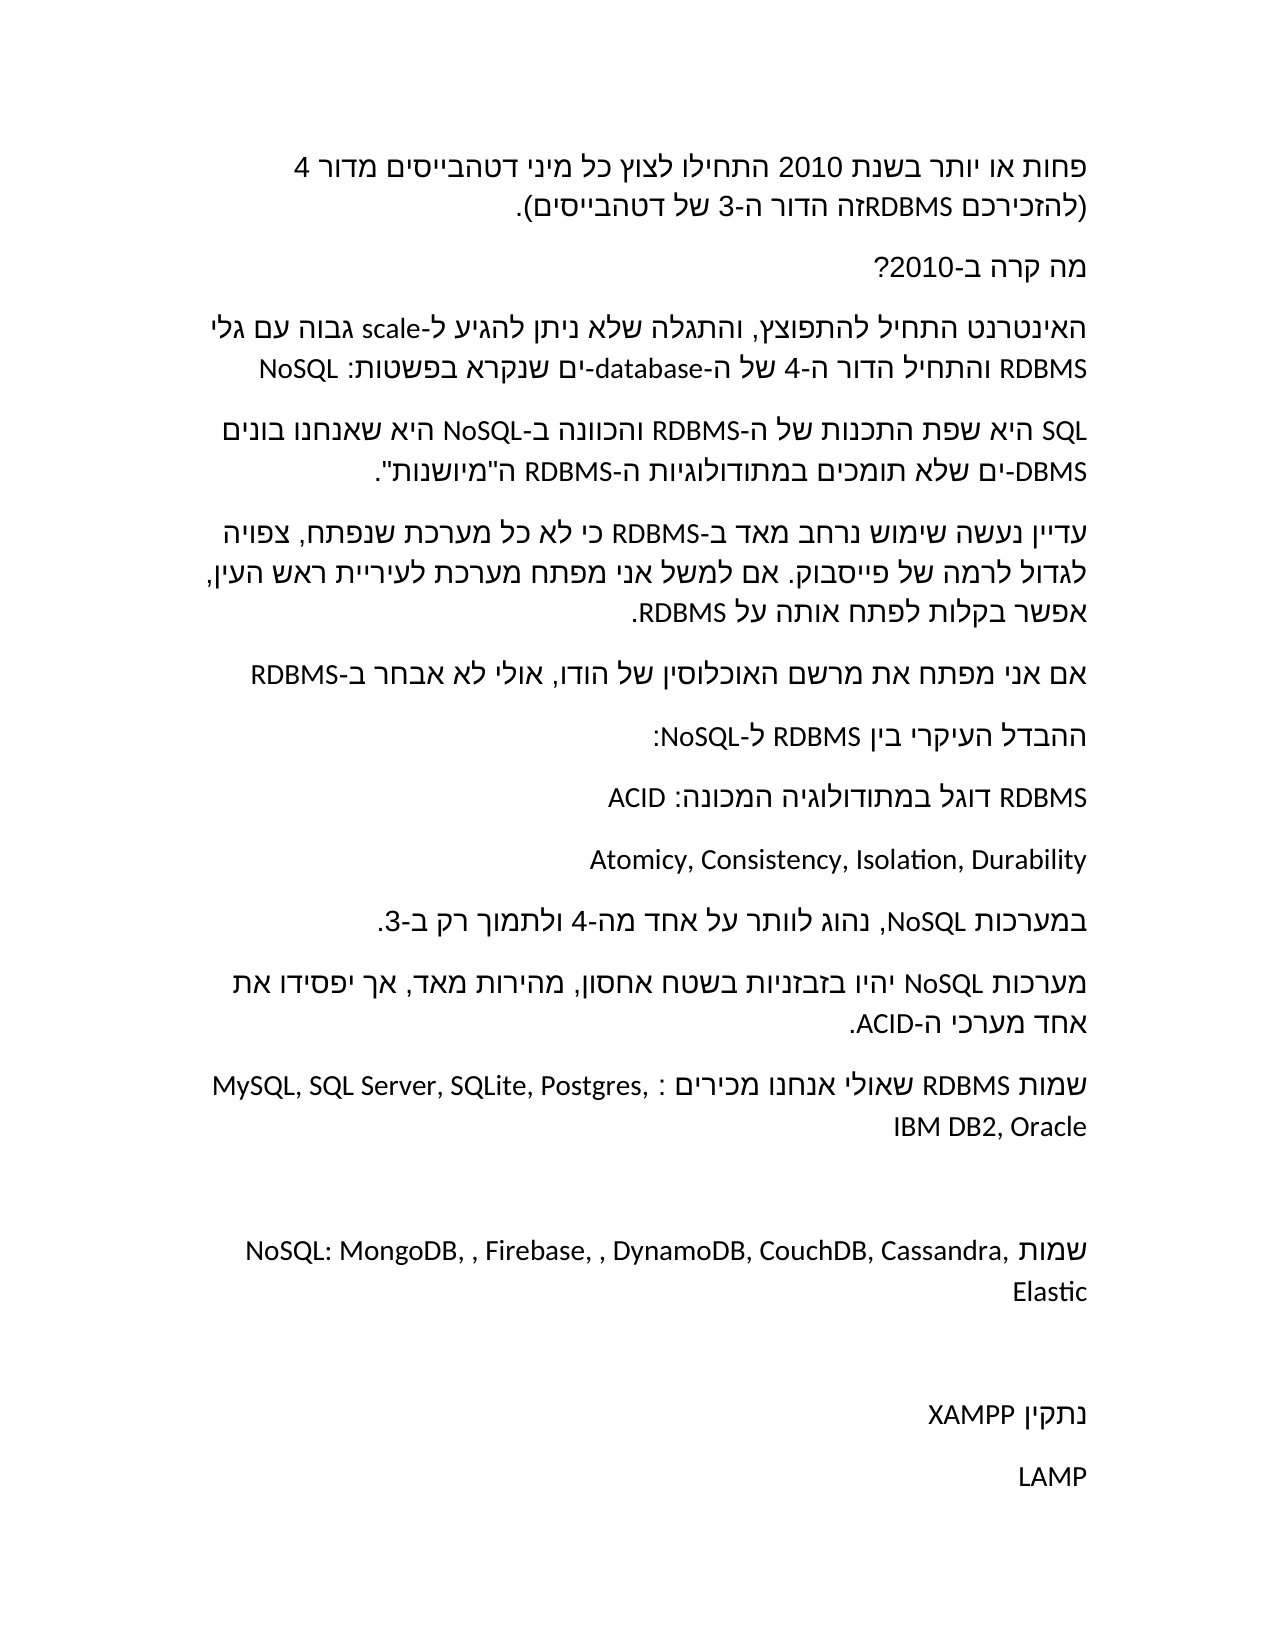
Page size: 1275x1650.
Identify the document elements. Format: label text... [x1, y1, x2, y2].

text האינטרנט התחיל להתפוצץ, והתגלה שלא ניתן להגיע ל-scale גבוה עם גלי RDBMS והתחיל הדור ה-4 של ה-database-ים שנקרא בפשטות: NoSQL [187, 310, 1087, 386]
text שמות NoSQL: MongoDB, , Firebase, , DynamoDB, CouchDB, Cassandra, Elastic [187, 1232, 1087, 1308]
text ההבדל העיקרי בין RDBMS ל-NoSQL: [187, 718, 1087, 753]
text מה קרה ב-2010? [187, 250, 1087, 284]
text עדיין נעשה שימוש נרחב מאד ב-RDBMS כי לא כל מערכת שנפתח, צפויה לגדול לרמה של פייסבוק. אם למשל אני מפתח מערכת לעיריית ראש העין, אפשר בקלות לפתח אותה על RDBMS. [187, 515, 1087, 630]
text במערכות NoSQL, נהוג לוותר על אחד מה-4 ולתמוך רק ב-3. [187, 903, 1087, 939]
text שמות RDBMS שאולי אנחנו מכירים : MySQL, SQL Server, SQLite, Postgres, IBM DB2, Oracle [187, 1067, 1087, 1144]
text פחות או יותר בשנת 2010 התחילו לצוץ כל מיני דטהבייסים מדור 4 (להזכירכם RDBMSזה הדור ה-3 של דטהבייסים). [187, 150, 1087, 224]
text נתקין XAMPP [187, 1396, 1087, 1432]
text Atomicy, Consistency, Isolation, Durability [187, 841, 1087, 877]
text SQL היא שפת התכנות של ה-RDBMS והכוונה ב-NoSQL היא שאנחנו בונים DBMS-ים שלא תומכים במתודולוגיות ה-RDBMS ה"מיושנות". [187, 412, 1087, 489]
text RDBMS דוגל במתודולוגיה המכונה: ACID [187, 779, 1087, 815]
text אם אני מפתח את מרשם האוכלוסין של הודו, אולי לא אבחר ב-RDBMS [187, 656, 1087, 692]
text LAMP [187, 1458, 1087, 1494]
text מערכות NoSQL יהיו בזבזניות בשטח אחסון, מהירות מאד, אך יפסידו את אחד מערכי ה-ACID. [187, 965, 1087, 1041]
